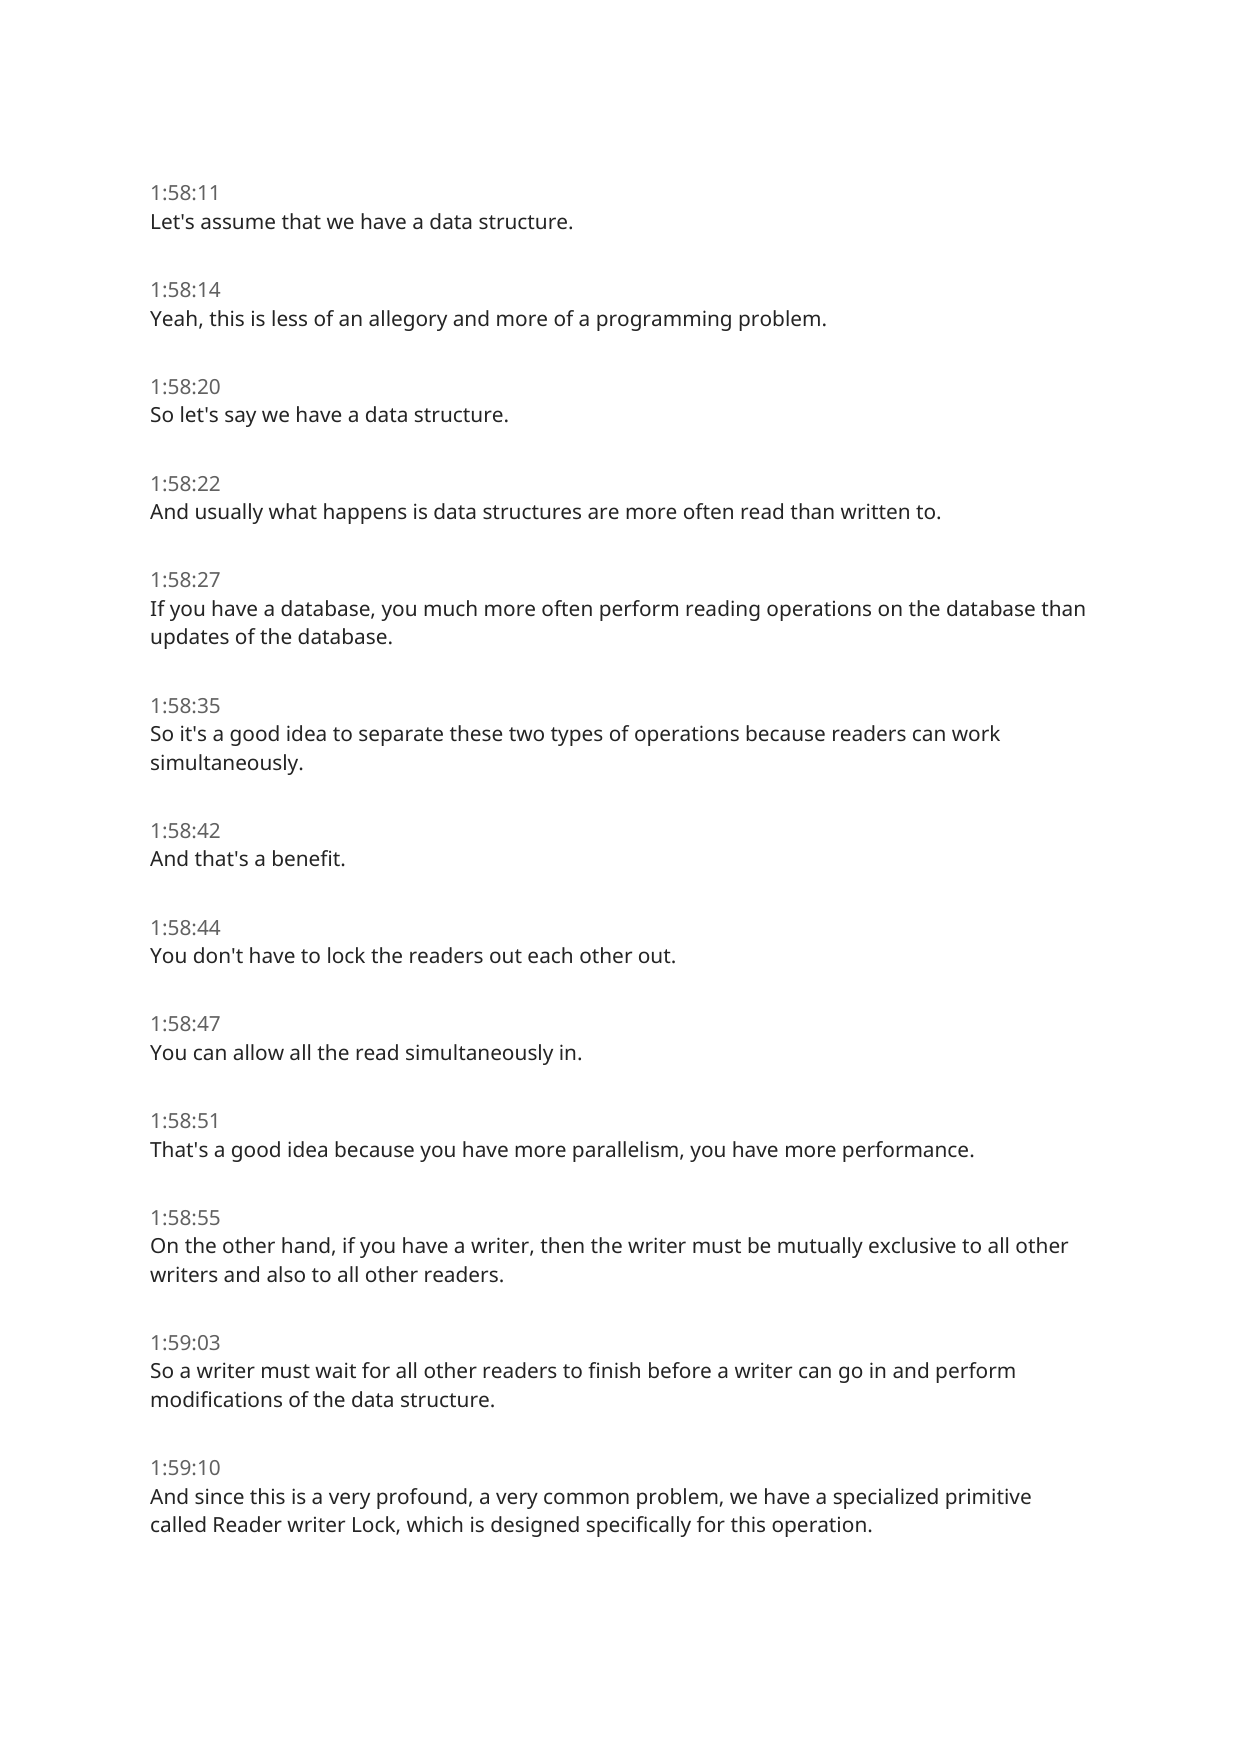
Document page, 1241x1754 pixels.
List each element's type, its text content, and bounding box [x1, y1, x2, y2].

text 1:58:35 So it's a good idea to separate these two types of operations because readers can work simultaneously. [150, 662, 1090, 776]
text 1:58:51 That's a good idea because you have more parallelism, you have more performance. [150, 1078, 1090, 1163]
text 1:59:03 So a writer must wait for all other readers to finish before a writer can go in and perform modifications of the data structure. [150, 1300, 1090, 1413]
text 1:58:11 Let's assume that we have a data structure. [150, 150, 1090, 235]
text 1:58:47 You can allow all the read simultaneously in. [150, 981, 1090, 1066]
text 1:58:22 And usually what happens is data structures are more often read than written to. [150, 440, 1090, 526]
text 1:58:20 So let's say we have a data structure. [150, 343, 1090, 429]
text 1:58:44 You don't have to lock the readers out each other out. [150, 884, 1090, 969]
text 1:58:27 If you have a database, you much more often perform reading operations on the database than updates of the database. [150, 537, 1090, 651]
text 1:58:42 And that's a benefit. [150, 787, 1090, 873]
text 1:58:55 On the other hand, if you have a writer, then the writer must be mutually exclusive to all other writers and also to all other readers. [150, 1174, 1090, 1288]
text 1:58:14 Yeah, this is less of an allegory and more of a programming problem. [150, 247, 1090, 332]
text 1:59:10 And since this is a very profound, a very common problem, we have a specialized primitive called Reader writer Lock, which is designed specifically for this operation. [150, 1425, 1090, 1539]
